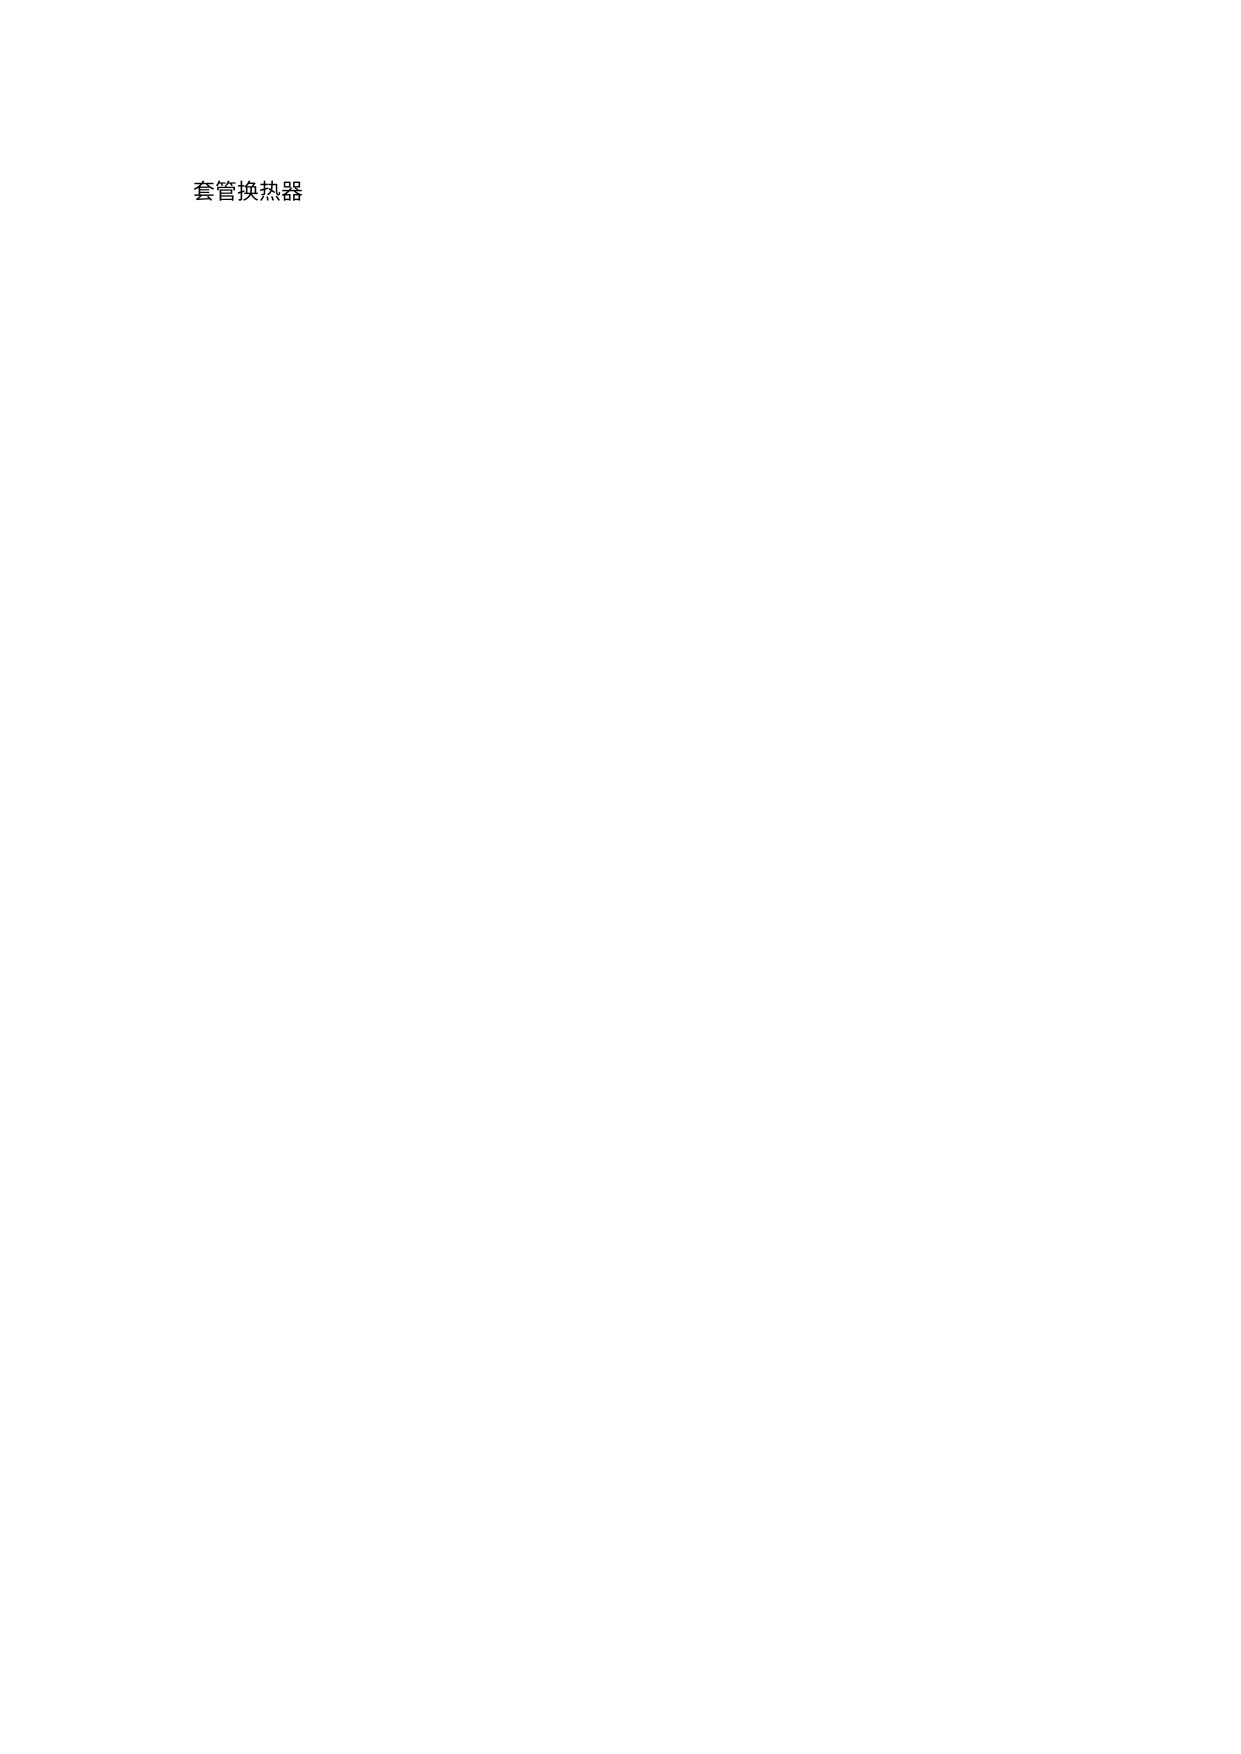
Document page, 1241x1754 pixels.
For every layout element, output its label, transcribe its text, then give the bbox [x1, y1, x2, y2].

text 套管换热器 [150, 162, 1152, 227]
